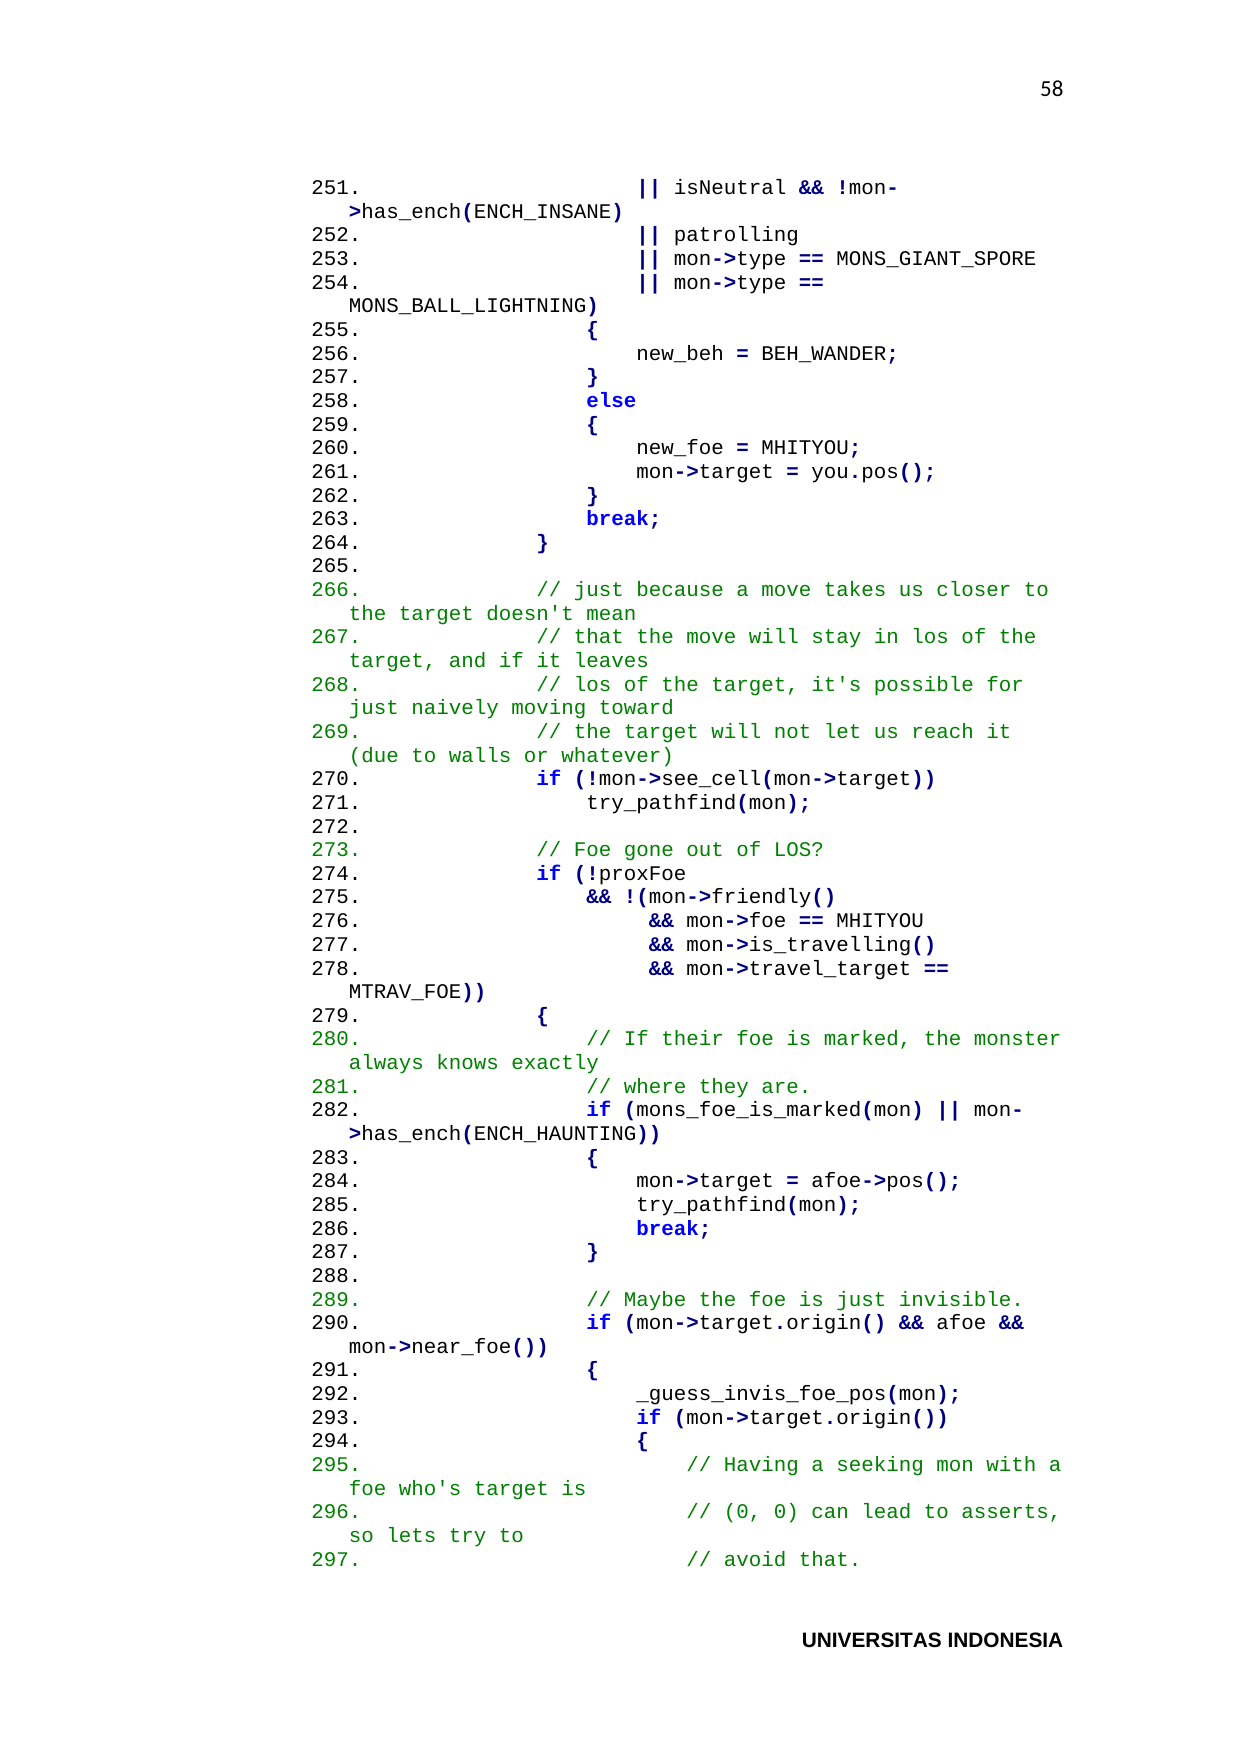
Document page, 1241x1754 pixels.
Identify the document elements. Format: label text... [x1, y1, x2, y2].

list new_beh = BEH_WANDER; [311, 343, 1063, 366]
list && !(mon->friendly() [311, 887, 1063, 910]
list if (mons_foe_is_marked(mon) || mon->has_ench(ENCH_HAUNTING)) [311, 1099, 1063, 1147]
list // Having a seeking mon with a foe who's target is [311, 1454, 1063, 1501]
list if (mon->target.origin() && afoe && mon->near_foe()) [311, 1312, 1063, 1359]
list // Foe gone out of LOS? [311, 839, 1063, 863]
list try_pathfind(mon); [311, 1194, 1063, 1218]
list || patrolling [311, 224, 1063, 248]
list _guess_invis_foe_pos(mon); [311, 1383, 1063, 1407]
list // that the move will stay in los of the target, and if it leaves [311, 626, 1063, 674]
list else [311, 390, 1063, 414]
list && mon->foe == MHITYOU [311, 910, 1063, 934]
list mon->target = afoe->pos(); [311, 1170, 1063, 1194]
list } [311, 366, 1063, 390]
list } [311, 484, 1063, 508]
list || mon->type == MONS_BALL_LIGHTNING) [311, 272, 1063, 319]
list { [311, 1359, 1063, 1383]
list // just because a move takes us closer to the target doesn't mean [311, 579, 1063, 626]
list { [311, 1147, 1063, 1170]
list // where they are. [311, 1076, 1063, 1099]
list { [311, 319, 1063, 343]
list // avoid that. [311, 1549, 1063, 1572]
list // (0, 0) can lead to asserts, so lets try to [311, 1501, 1063, 1549]
list && mon->is_travelling() [311, 934, 1063, 957]
list try_pathfind(mon); [311, 792, 1063, 816]
list { [311, 1430, 1063, 1454]
list new_foe = MHITYOU; [311, 437, 1063, 461]
list } [311, 532, 1063, 556]
list { [311, 414, 1063, 437]
list // los of the target, it's possible for just naively moving toward [311, 674, 1063, 721]
list if (!proxFoe [311, 863, 1063, 887]
list if (mon->target.origin()) [311, 1407, 1063, 1430]
list { [311, 1005, 1063, 1028]
list mon->target = you.pos(); [311, 461, 1063, 484]
list || isNeutral && !mon->has_ench(ENCH_INSANE) [311, 177, 1063, 224]
list // the target will not let us reach it (due to walls or whatever) [311, 721, 1063, 768]
list && mon->travel_target == MTRAV_FOE)) [311, 957, 1063, 1005]
list if (!mon->see_cell(mon->target)) [311, 768, 1063, 792]
list } [311, 1241, 1063, 1265]
list // If their foe is marked, the monster always knows exactly [311, 1028, 1063, 1076]
list break; [311, 508, 1063, 532]
list break; [311, 1218, 1063, 1241]
list // Maybe the foe is just invisible. [311, 1288, 1063, 1312]
list || mon->type == MONS_GIANT_SPORE [311, 248, 1063, 272]
